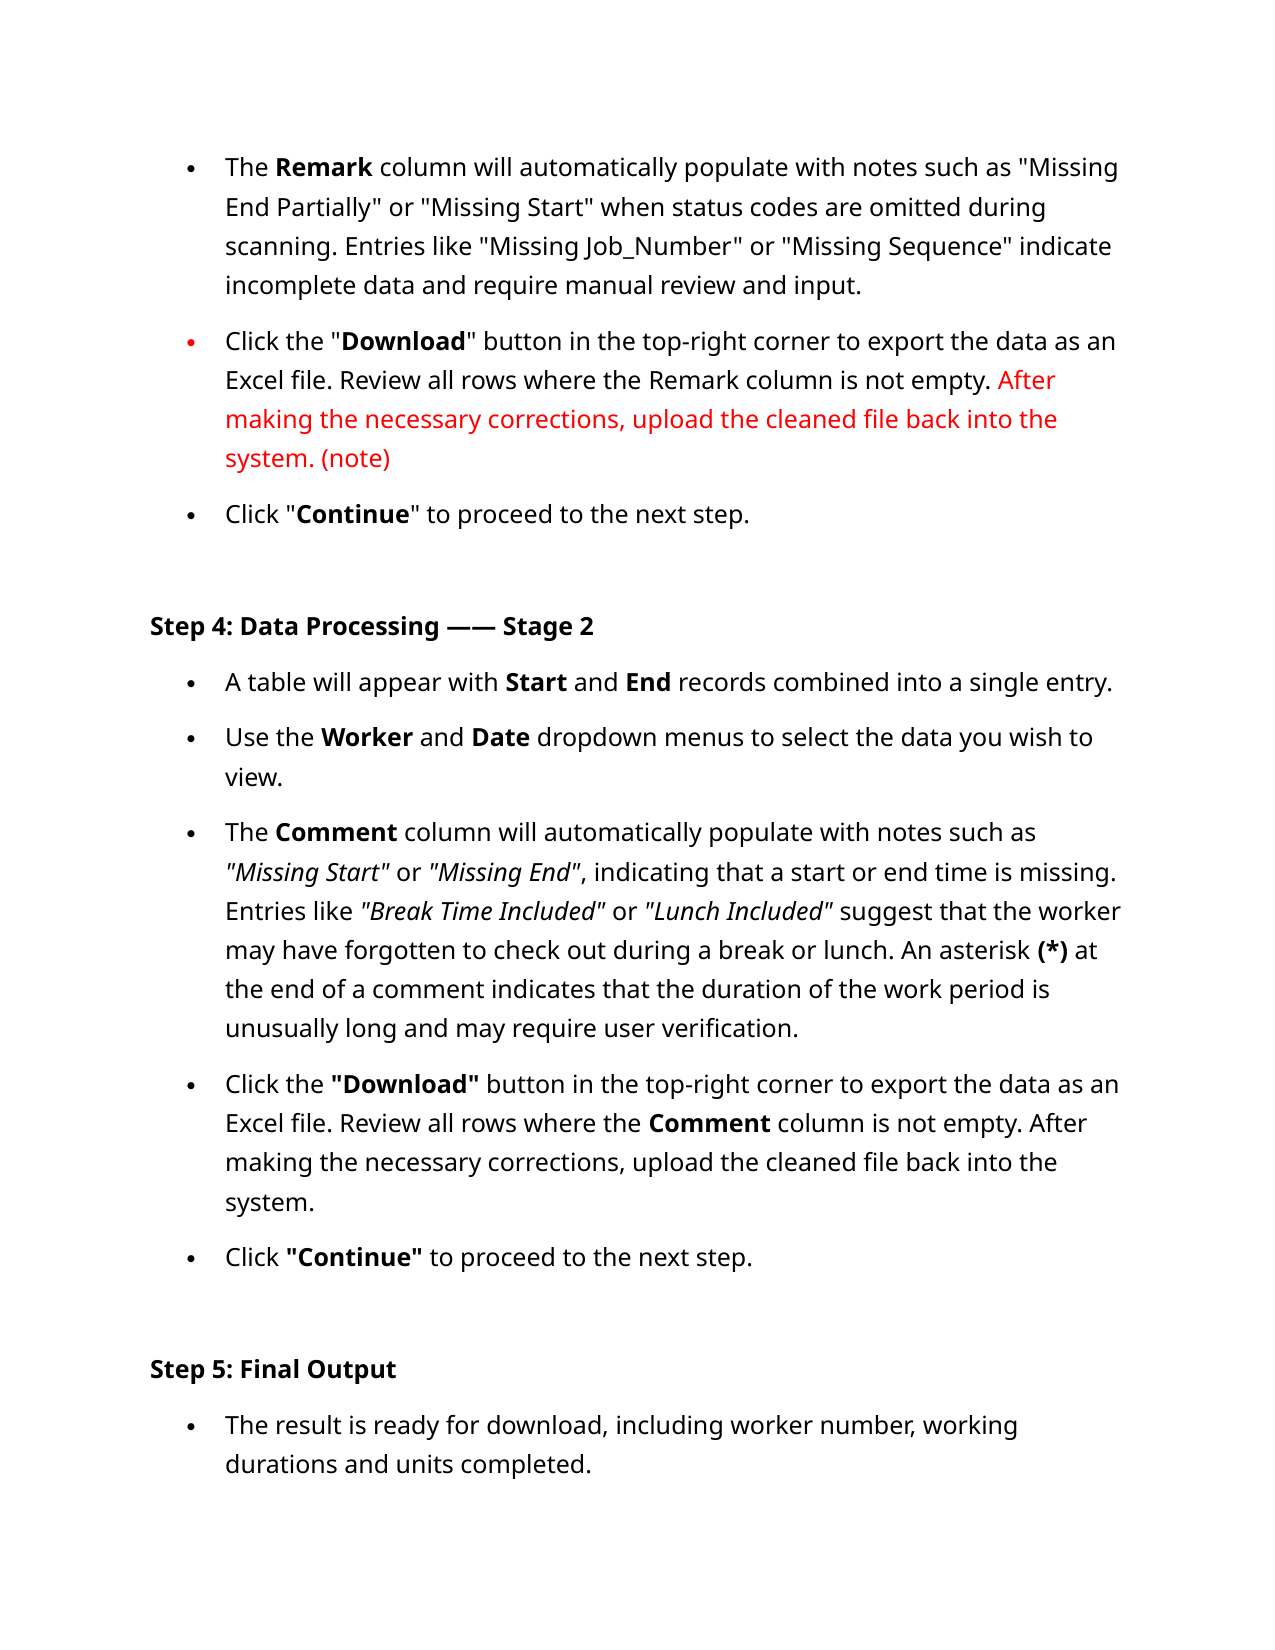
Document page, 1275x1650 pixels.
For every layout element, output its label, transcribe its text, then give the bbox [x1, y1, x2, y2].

list Use the Worker and Date dropdown menus to select the data you wish to view. [187, 720, 1125, 793]
text Step 4: Data Processing —— Stage 2 [150, 608, 1125, 642]
list Click the "Download" button in the top-right corner to export the data as an Excel file. Review all rows where the Comment column is not empty. After making the necessary corrections, upload the cleaned file back into the system. [187, 1067, 1125, 1218]
list The Remark column will automatically populate with notes such as "Missing End Partially" or "Missing Start" when status codes are omitted during scanning. Entries like "Missing Job_Number" or "Missing Sequence" indicate incomplete data and require manual review and input. [187, 150, 1125, 302]
list Click "Continue" to proceed to the next step. [187, 497, 1125, 531]
list Click the "Download" button in the top-right corner to export the data as an Excel file. Review all rows where the Remark column is not empty. After making the necessary corrections, upload the cleaned file back into the system. (note) [187, 323, 1125, 475]
list A table will appear with Start and End records combined into a single entry. [187, 664, 1125, 698]
list The Comment column will automatically populate with notes such as "Missing Start" or "Missing End", indicating that a start or end time is missing. Entries like "Break Time Included" or "Lunch Included" suggest that the worker may have forgotten to check out during a break or lunch. An asterisk (*) at the end of a comment indicates that the duration of the work period is unusually long and may require user verification. [187, 815, 1125, 1045]
list The result is ready for download, including worker number, working durations and units completed. [187, 1407, 1125, 1481]
text Step 5: Final Output [150, 1352, 1125, 1386]
list Click "Continue" to proceed to the next step. [187, 1240, 1125, 1274]
